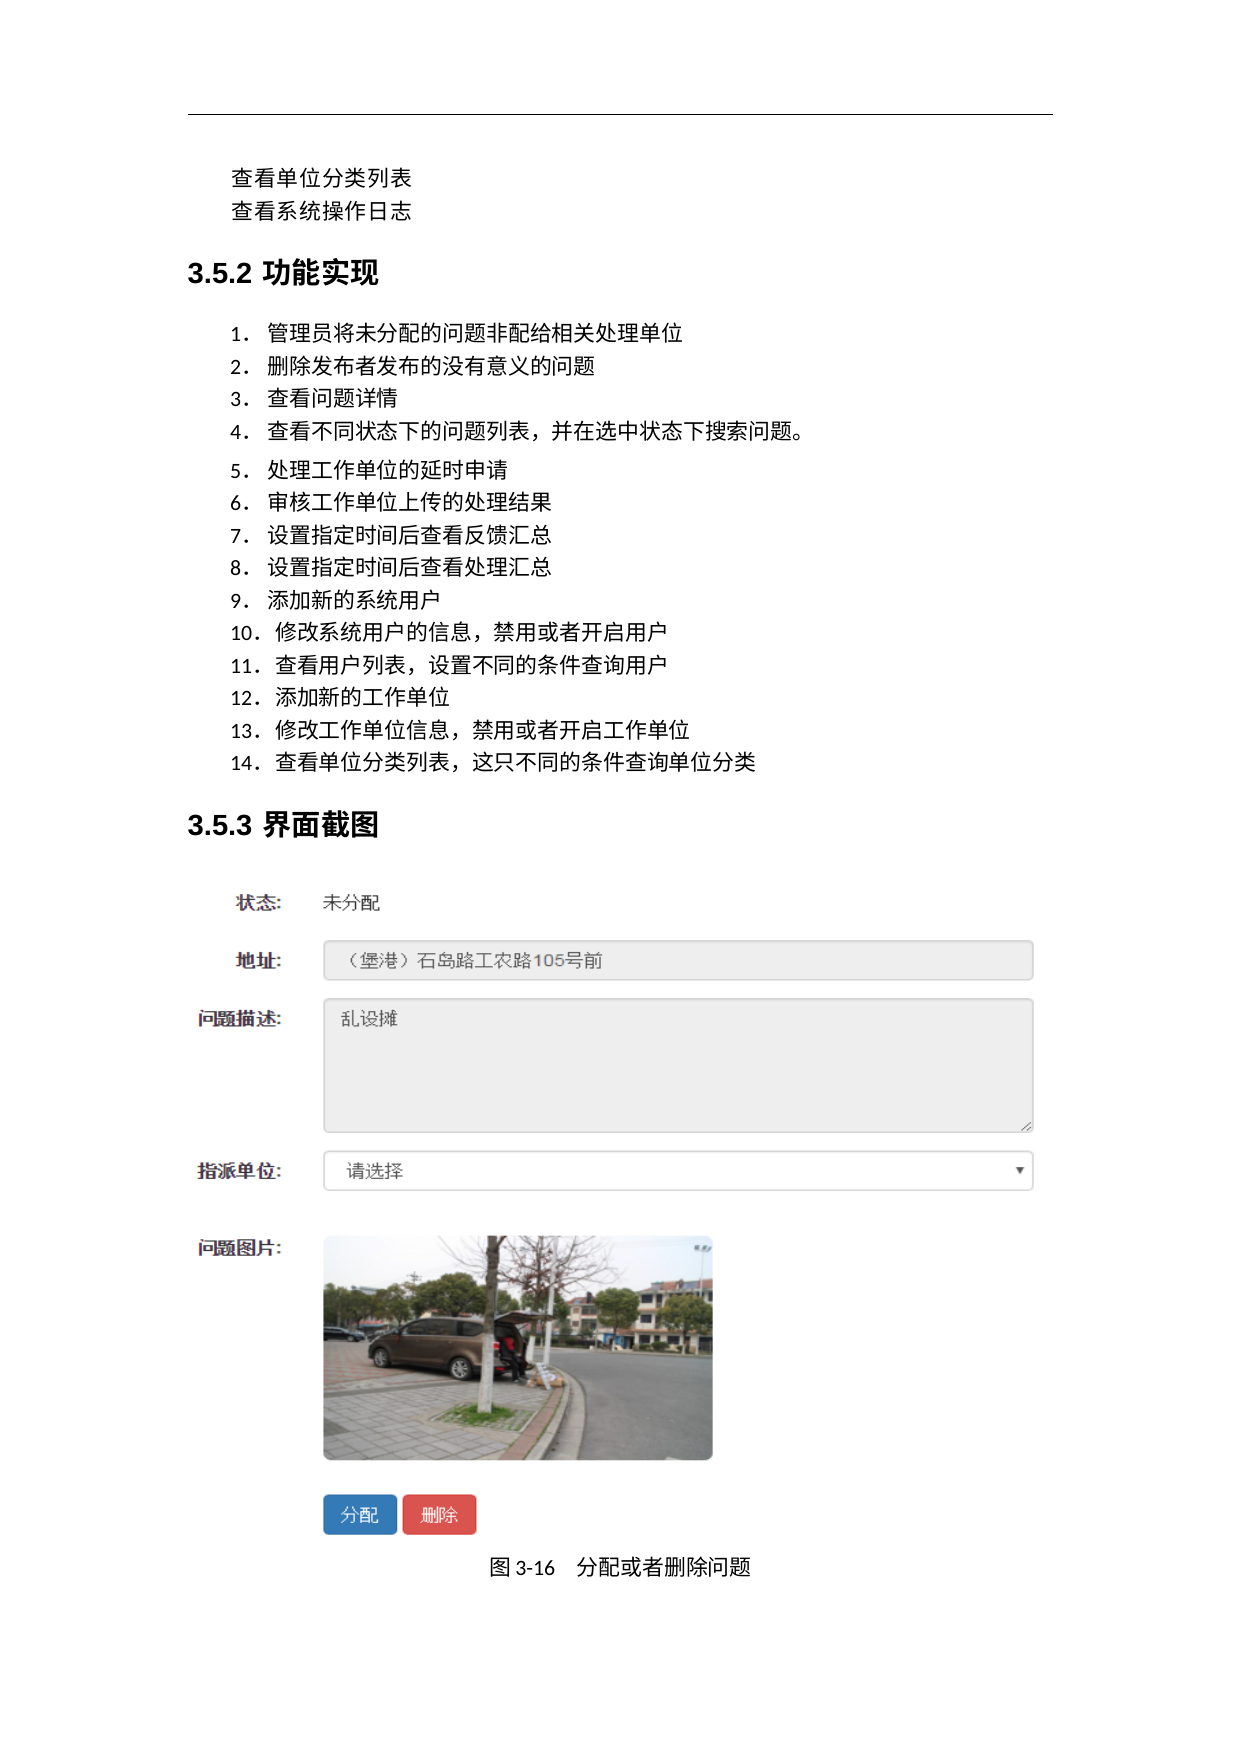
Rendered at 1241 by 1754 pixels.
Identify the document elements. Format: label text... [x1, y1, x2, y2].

list 修改系统用户的信息，禁用或者开启用户 [230, 615, 1053, 647]
text 查看单位分类列表 [187, 161, 1053, 193]
text 查看系统操作日志 [187, 193, 1053, 226]
list 查看单位分类列表，这只不同的条件查询单位分类 [230, 745, 1053, 777]
list 审核工作单位上传的处理结果 [230, 485, 1053, 517]
list 处理工作单位的延时申请 [230, 452, 1053, 485]
subtitle 界面截图 [187, 790, 1053, 855]
subtitle 功能实现 [187, 238, 1053, 303]
list 添加新的系统用户 [230, 582, 1053, 615]
list 修改工作单位信息，禁用或者开启工作单位 [230, 712, 1053, 745]
list 设置指定时间后查看反馈汇总 [230, 517, 1053, 550]
list 设置指定时间后查看处理汇总 [230, 550, 1053, 582]
list 删除发布者发布的没有意义的问题 [230, 348, 1053, 381]
list 查看用户列表，设置不同的条件查询用户 [230, 647, 1053, 680]
list 查看不同状态下的问题列表，并在选中状态下搜索问题。 [230, 413, 1053, 446]
list 添加新的工作单位 [230, 680, 1053, 712]
list 管理员将未分配的问题非配给相关处理单位 [230, 316, 1053, 348]
picture [187, 867, 1053, 1549]
text 图3-16 分配或者删除问题 [187, 1550, 1053, 1582]
list 查看问题详情 [230, 381, 1053, 413]
